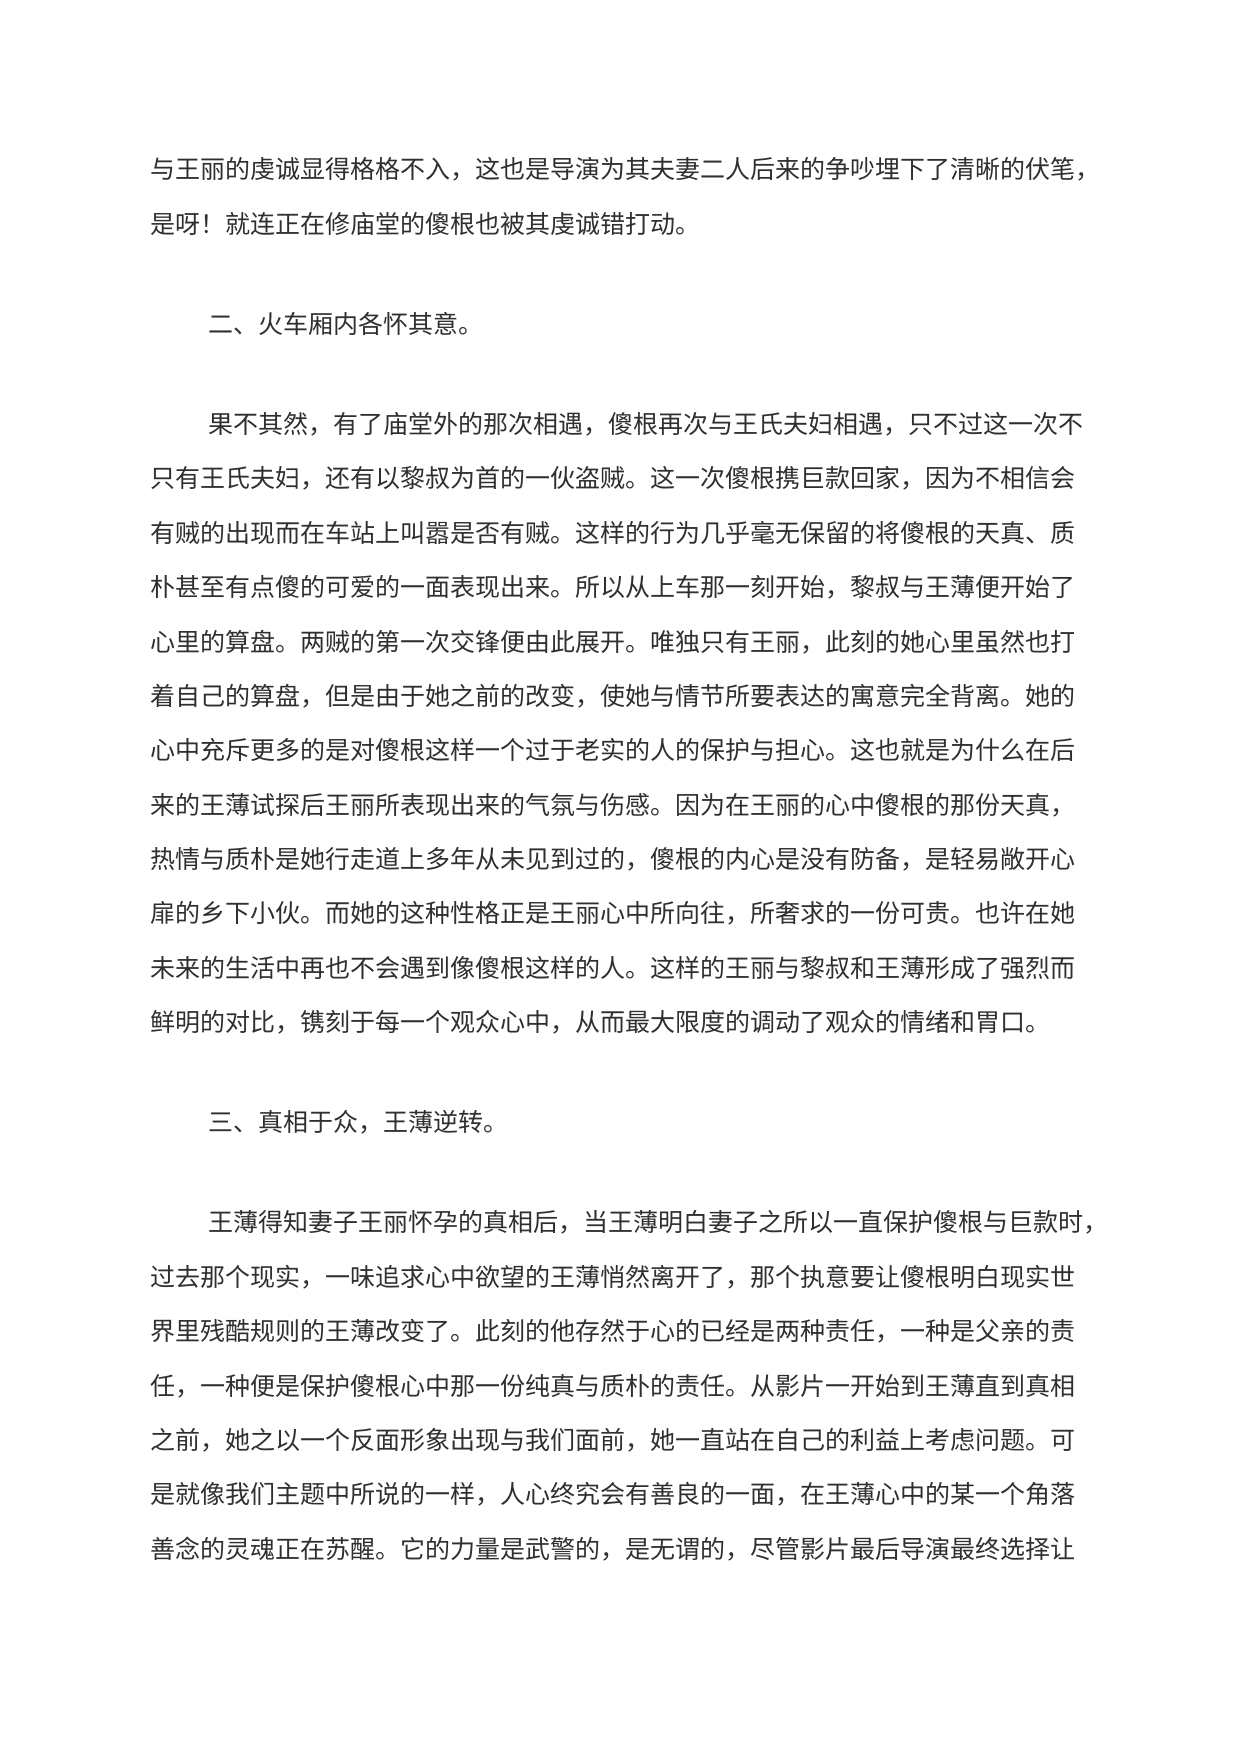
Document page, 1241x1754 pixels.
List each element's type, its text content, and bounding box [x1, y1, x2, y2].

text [150, 1203, 1090, 1565]
text 二、火车厢内各怀其意。 [150, 304, 1090, 341]
text 三、真相于众，王薄逆转。 [150, 1103, 1090, 1139]
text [150, 150, 1090, 241]
text 果不其然，有了庙堂外的那次相遇，傻根再次与王氏夫妇相遇，只不过这一次不只有王氏夫妇，还有以黎叔为首的一伙盗贼。这一次傻根携巨款回家，因为不相信会有贼的出现而在车站上叫嚣是否有贼。这样的行为几乎毫无保留的将傻根的天真、质朴甚至有点傻的可爱的一面表现出来。所以从上车那一刻开始，黎叔与王薄便开始了心里的算盘。两贼的第一次交锋便由此展开。唯独只有王丽，此刻的她心里虽然也打着自己的算盘，但是由于她之前的改变，使她与情节所要表达的寓意完全背离。她的心中充斥更多的是对傻根这样一个过于老实的人的保护与担心。这也就是为什么在后来的王薄试探后王丽所表现出来的气氛与伤感。因为在王丽的心中傻根的那份天真，热情与质朴是她行走道上多年从未见到过的，傻根的内心是没有防备，是轻易敞开心扉的乡下小伙。而她的这种性格正是王丽心中所向往，所奢求的一份可贵。也许在她未来的生活中再也不会遇到像傻根这样的人。这样的王丽与黎叔和王薄形成了强烈而鲜明的对比，镌刻于每一个观众心中，从而最大限度的调动了观众的情绪和胃口。 [150, 404, 1090, 1039]
